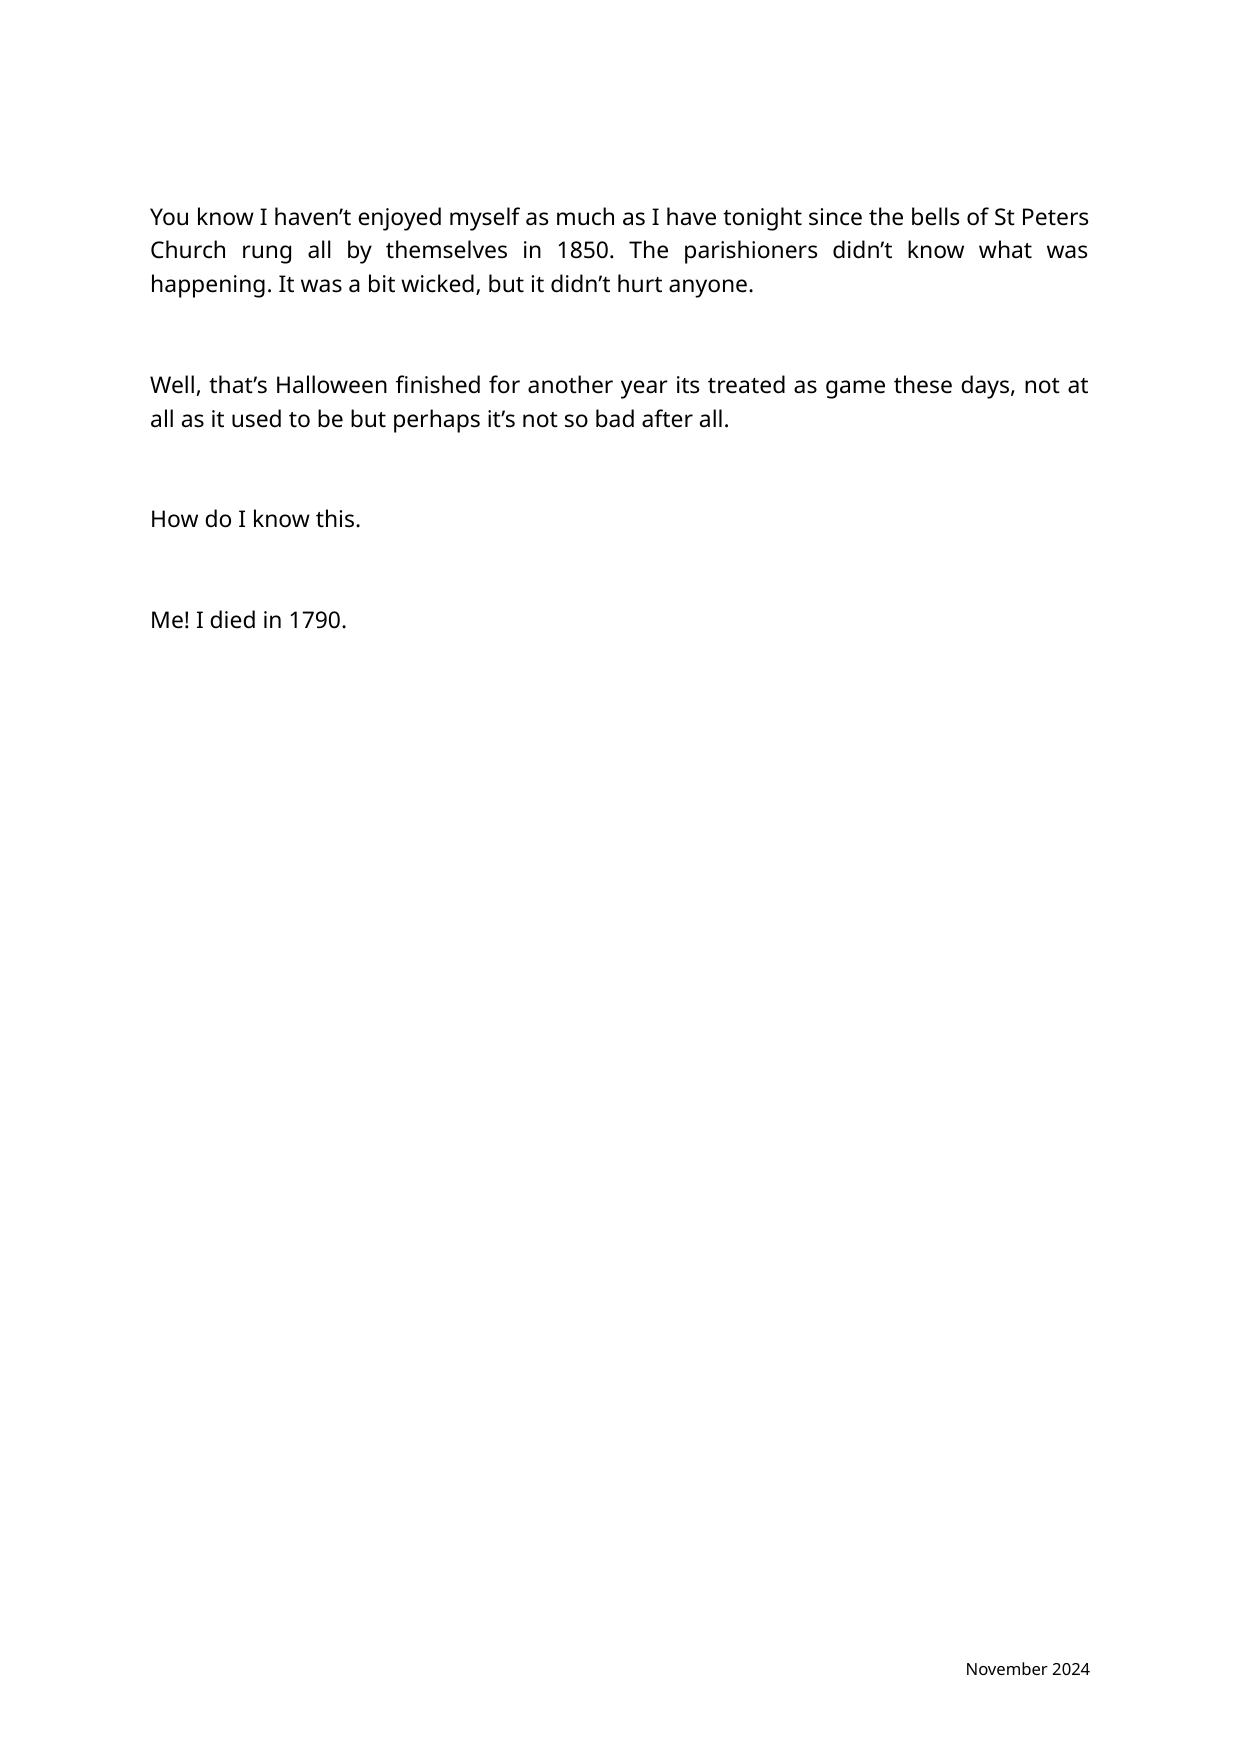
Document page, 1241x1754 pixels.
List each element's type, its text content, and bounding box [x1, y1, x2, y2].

text You know I haven’t enjoyed myself as much as I have tonight since the bells of St Peters Church rung all by themselves in 1850. The parishioners didn’t know what was happening. It was a bit wicked, but it didn’t hurt anyone. [150, 200, 1090, 299]
text Well, that’s Halloween finished for another year its treated as game these days, not at all as it used to be but perhaps it’s not so bad after all. [150, 369, 1090, 434]
text Me! I died in 1790. [150, 604, 1090, 635]
text How do I know this. [150, 503, 1090, 534]
